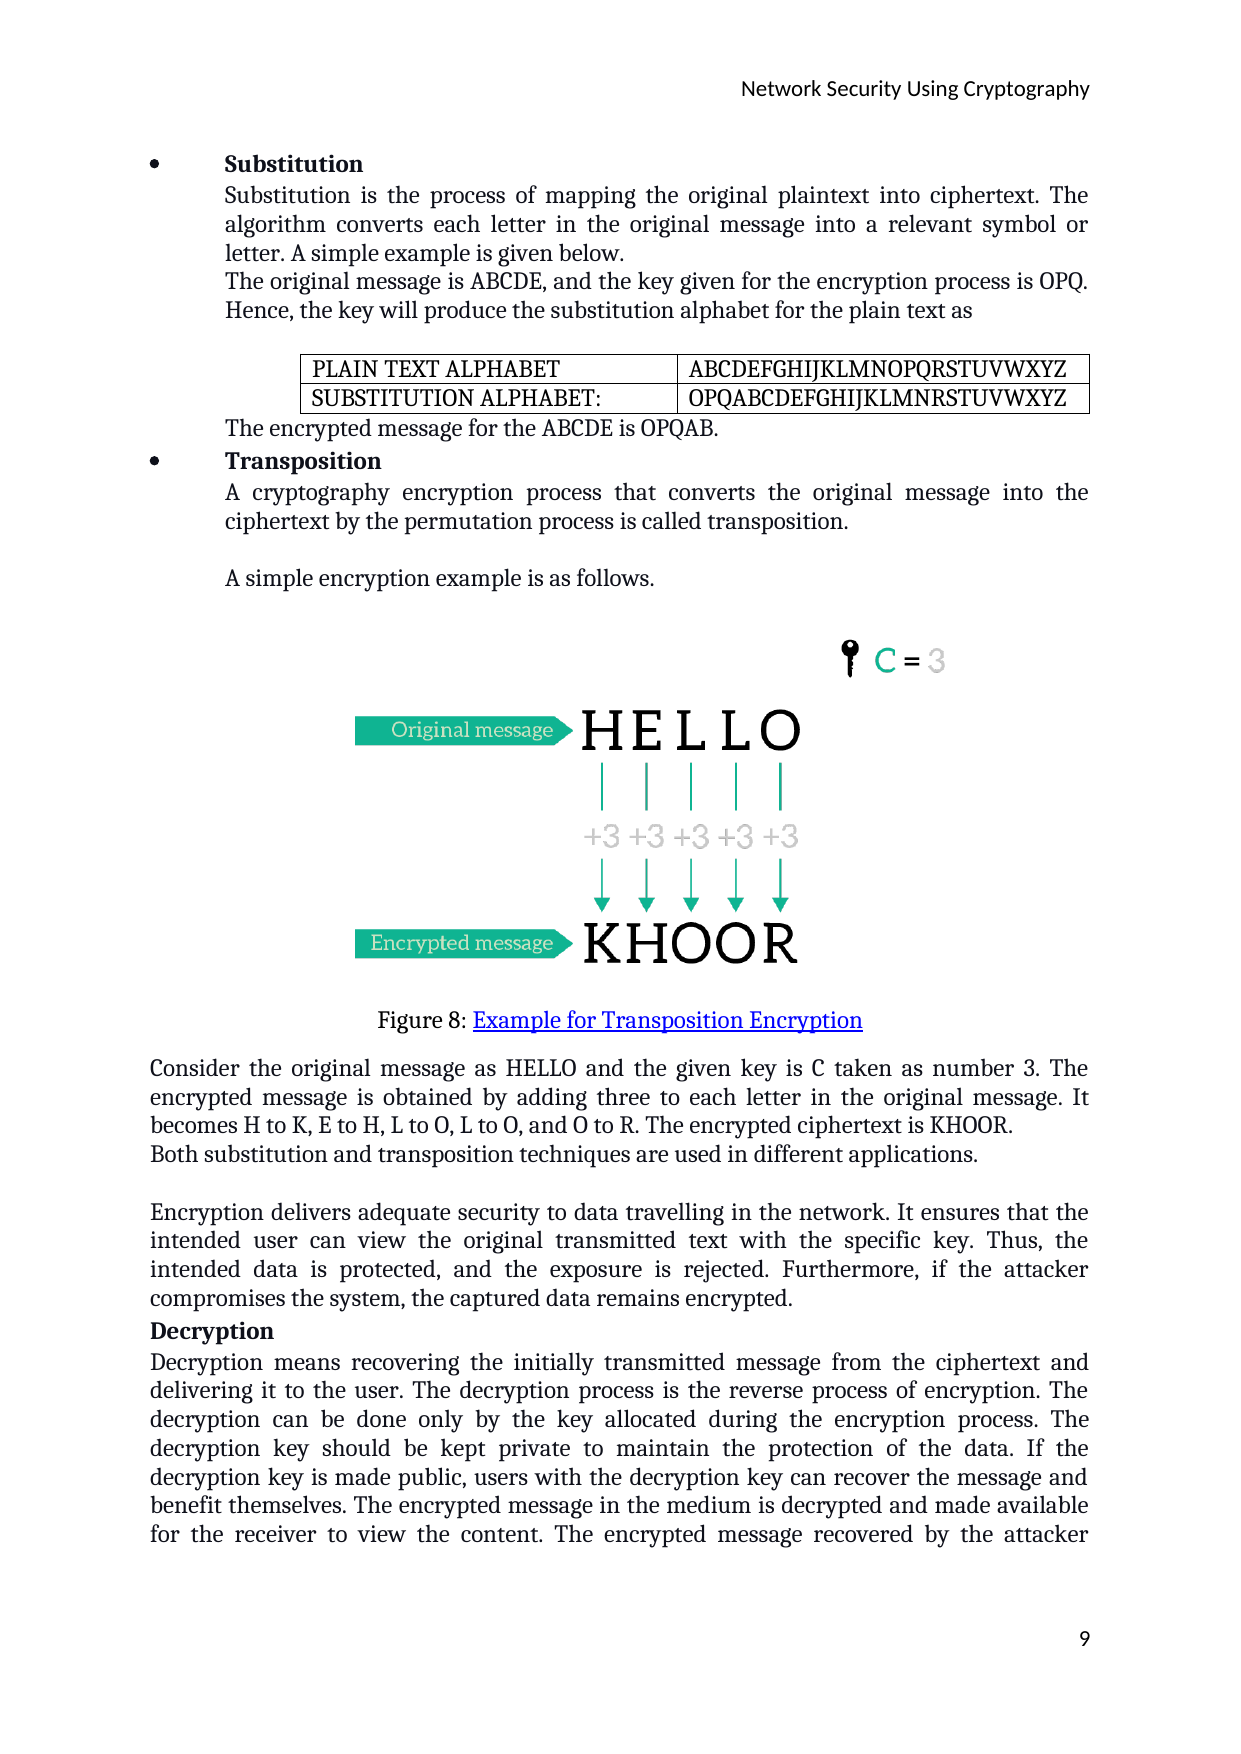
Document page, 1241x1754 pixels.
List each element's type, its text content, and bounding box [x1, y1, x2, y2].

text Consider the original message as HELLO and the given key is C taken as number 3. The encrypted message is obtained by adding three to each letter in the original message. It becomes H to K, E to H, L to O, L to O, and O to R. The encrypted ciphertext is KHOOR. [150, 1054, 1090, 1140]
subtitle Decryption [150, 1317, 1090, 1345]
table_cell SUBSTITUTION ALPHABET: [301, 384, 677, 413]
text Encryption delivers adequate security to data travelling in the network. It ensures that the intended user can view the original transmitted text with the specific key. Thus, the intended data is protected, and the exposure is rejected. Furthermore, if the attacker compromises the system, the captured data remains encrypted. [150, 1197, 1090, 1312]
text A cryptography encryption process that converts the original message into the ciphertext by the permutation process is called transposition. [225, 478, 1090, 536]
text Figure 8: Example for Transposition Encryption [150, 1006, 1090, 1035]
picture [316, 621, 999, 988]
table_header PLAIN TEXT ALPHABET [301, 355, 677, 383]
text The encrypted message for the ABCDE is OPQAB. [150, 414, 1090, 443]
table_cell OPQABCDEFGHIJKLMNRSTUVWXYZ [678, 384, 1089, 413]
text Substitution is the process of mapping the original plaintext into ciphertext. The algorithm converts each letter in the original message into a relevant symbol or letter. A simple example is given below. [225, 181, 1090, 267]
text The original message is ABCDE, and the key given for the encryption process is OPQ. Hence, the key will produce the substitution alphabet for the plain text as [225, 267, 1090, 325]
subtitle Substitution [150, 150, 1090, 179]
table_header ABCDEFGHIJKLMNOPQRSTUVWXYZ [678, 355, 1089, 383]
text Both substitution and transposition techniques are used in different applications. [150, 1140, 1090, 1169]
subtitle Transposition [150, 447, 1090, 476]
text A simple encryption example is as follows. [187, 564, 1090, 593]
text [150, 1348, 1090, 1549]
